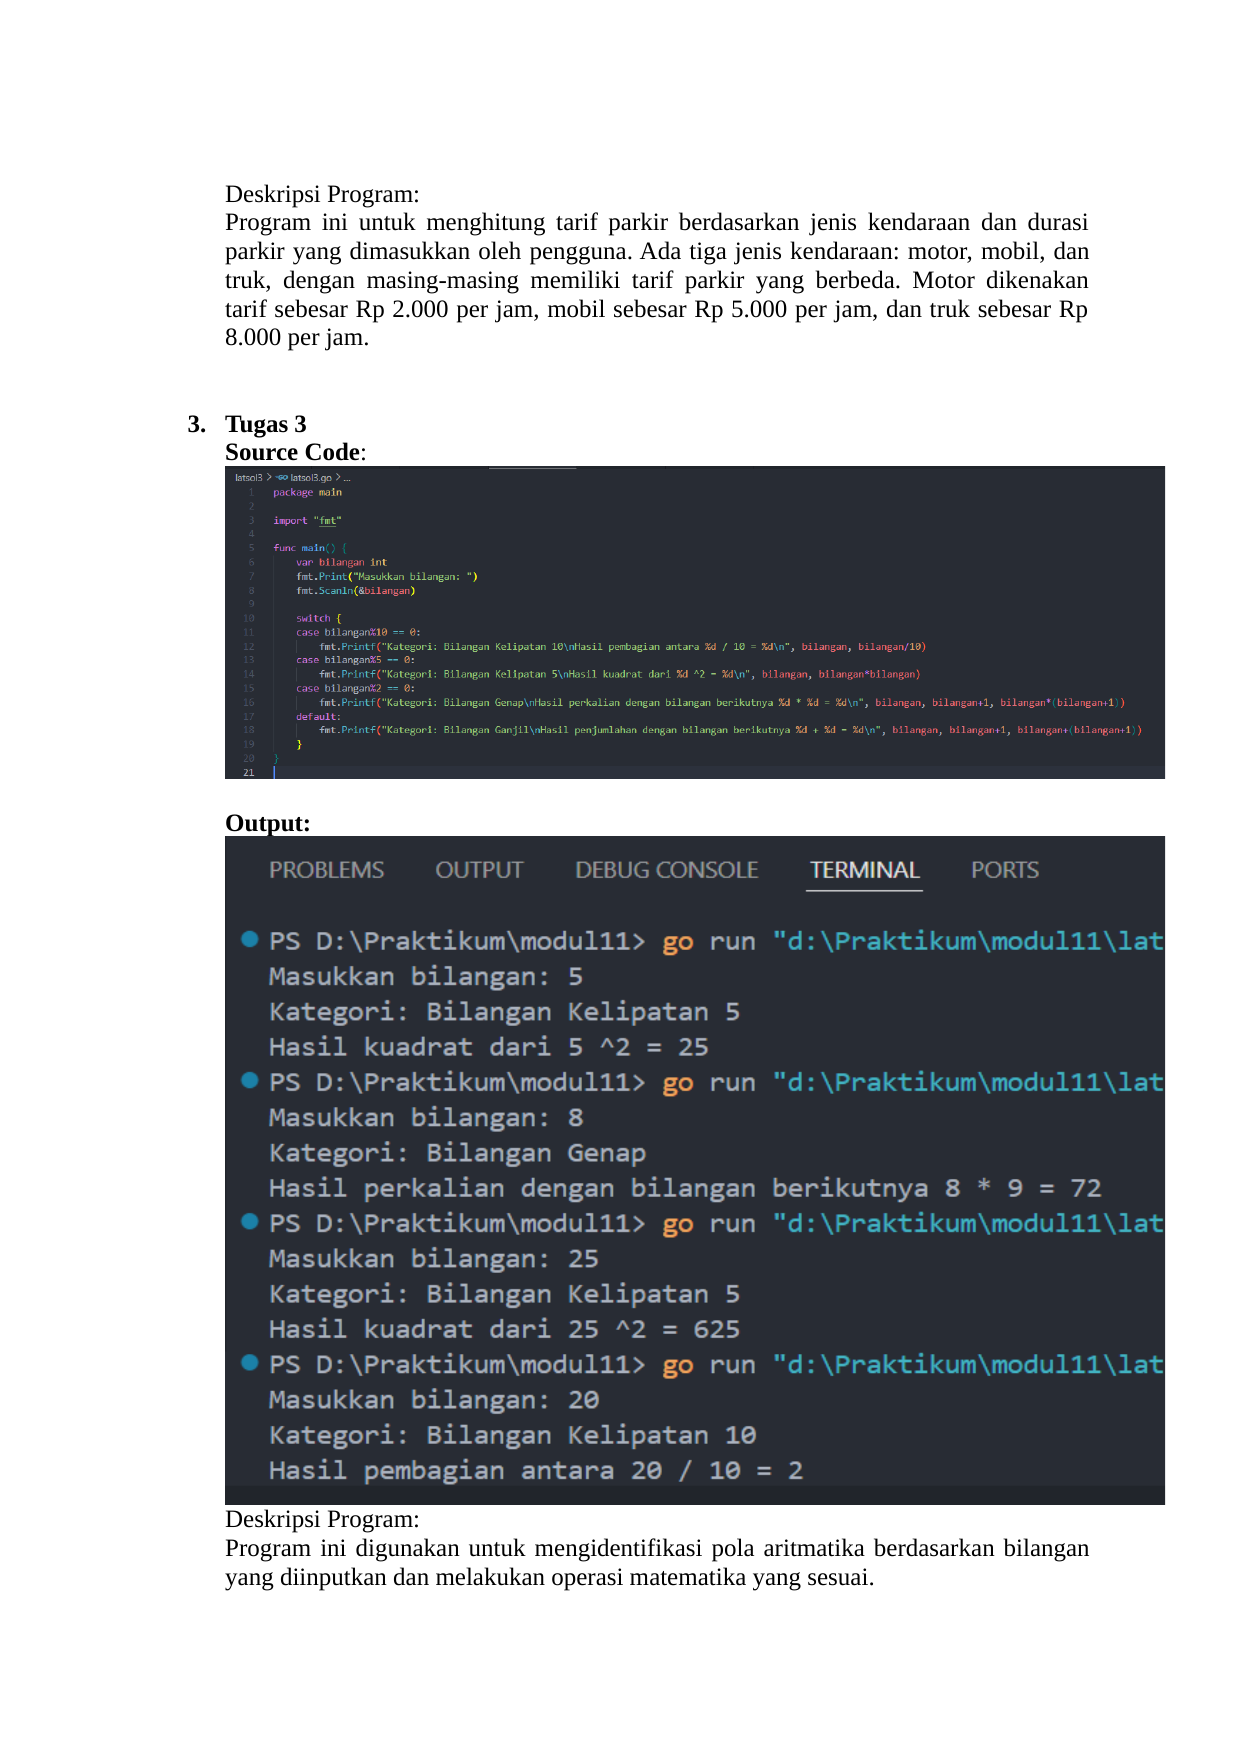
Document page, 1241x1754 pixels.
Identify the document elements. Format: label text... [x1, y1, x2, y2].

list Program ini untuk menghitung tarif parkir berdasarkan jenis kendaraan dan durasi parkir yang dimasukkan oleh pengguna. Ada tiga jenis kendaraan: motor, mobil, dan truk, dengan masing-masing memiliki tarif parkir yang berbeda. Motor dikenakan tarif sebesar Rp 2.000 per jam, mobil sebesar Rp 5.000 per jam, dan truk sebesar Rp 8.000 per jam. [225, 207, 1090, 351]
list Source Code: [225, 437, 1090, 466]
list Output: [225, 808, 1090, 836]
picture [225, 466, 1166, 779]
list Program ini digunakan untuk mengidentifikasi pola aritmatika berdasarkan bilangan yang diinputkan dan melakukan operasi matematika yang sesuai. [225, 1533, 1090, 1591]
list Tugas 3 [187, 409, 1090, 437]
list Deskripsi Program: [225, 1505, 1090, 1533]
picture [225, 836, 1166, 1505]
list Deskripsi Program: [225, 179, 1090, 207]
